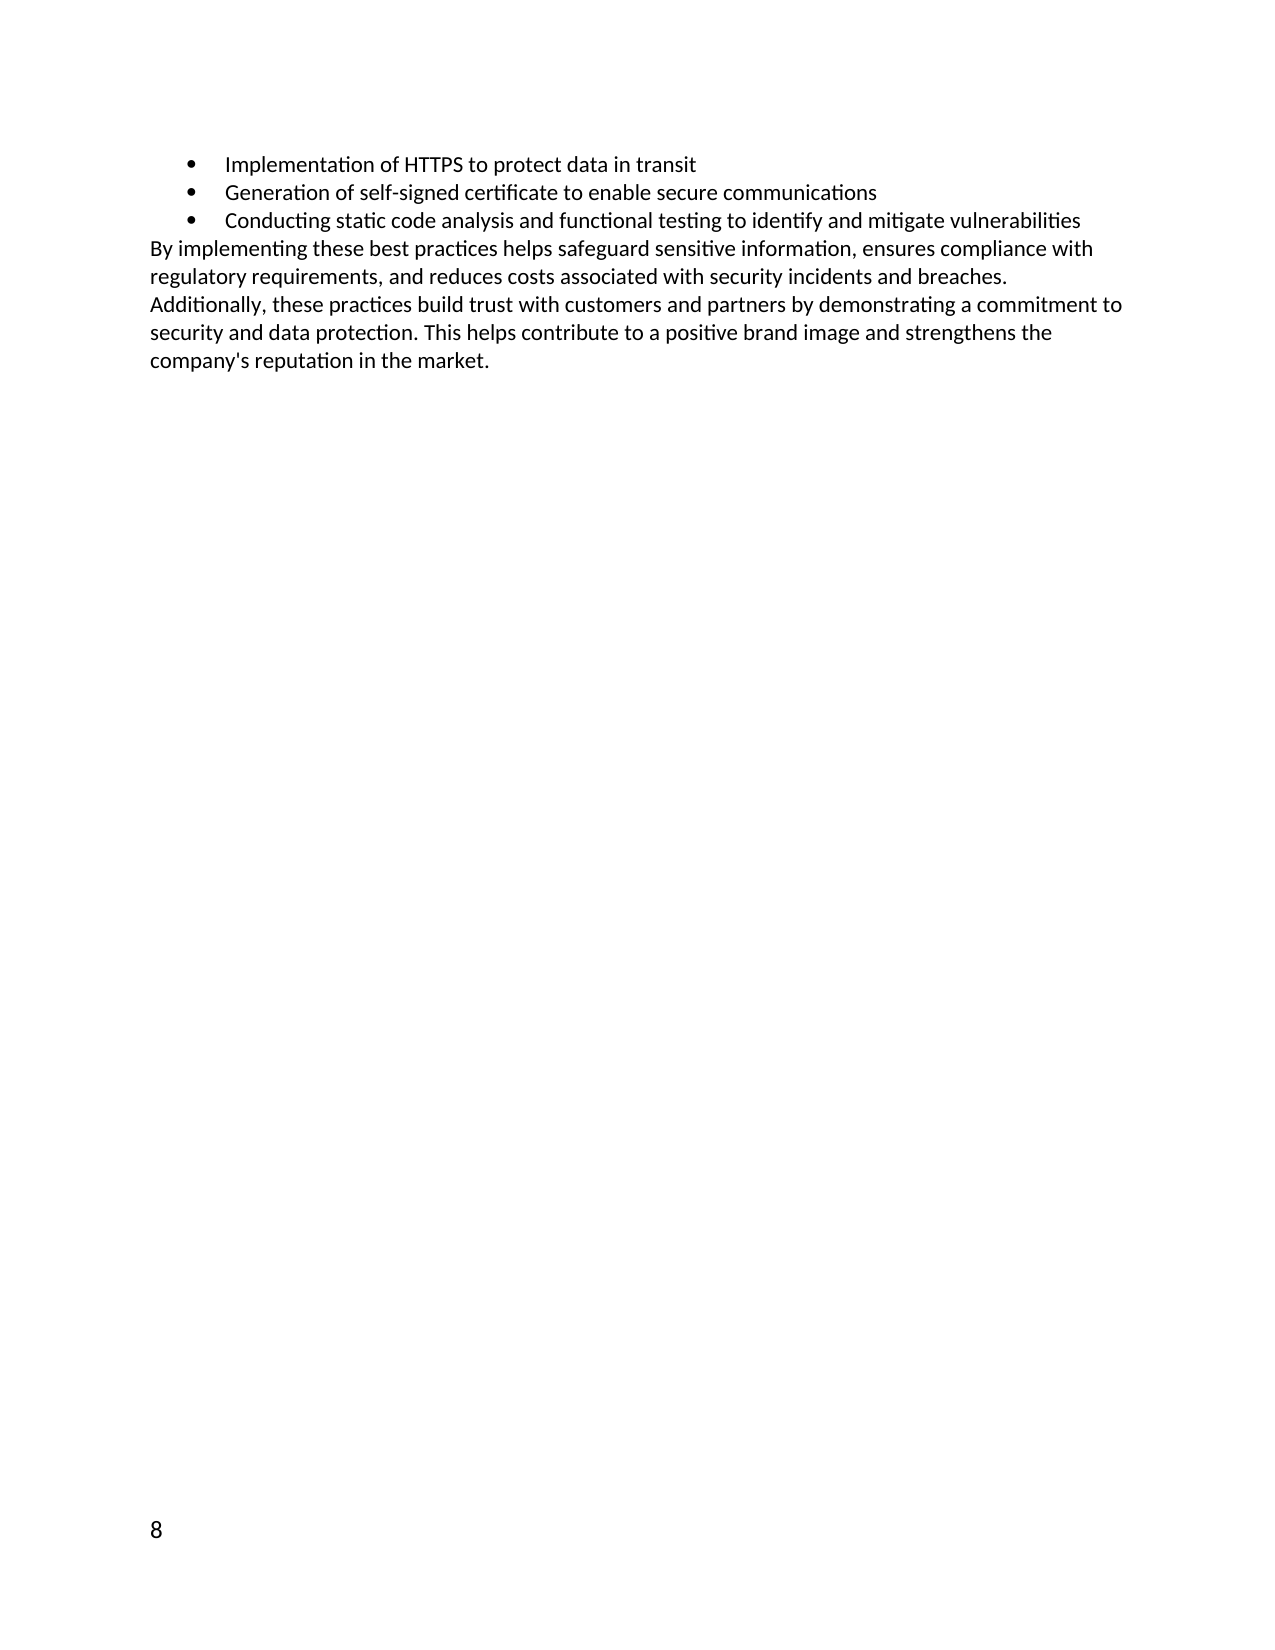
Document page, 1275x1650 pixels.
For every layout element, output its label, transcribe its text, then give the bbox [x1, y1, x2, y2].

text By implementing these best practices helps safeguard sensitive information, ensures compliance with regulatory requirements, and reduces costs associated with security incidents and breaches. Additionally, these practices build trust with customers and partners by demonstrating a commitment to security and data protection. This helps contribute to a positive brand image and strengthens the company's reputation in the market. [150, 234, 1125, 374]
list Generation of self-signed certificate to enable secure communications [187, 178, 1125, 206]
list Conducting static code analysis and functional testing to identify and mitigate vulnerabilities [187, 206, 1125, 234]
list Implementation of HTTPS to protect data in transit [187, 150, 1125, 178]
